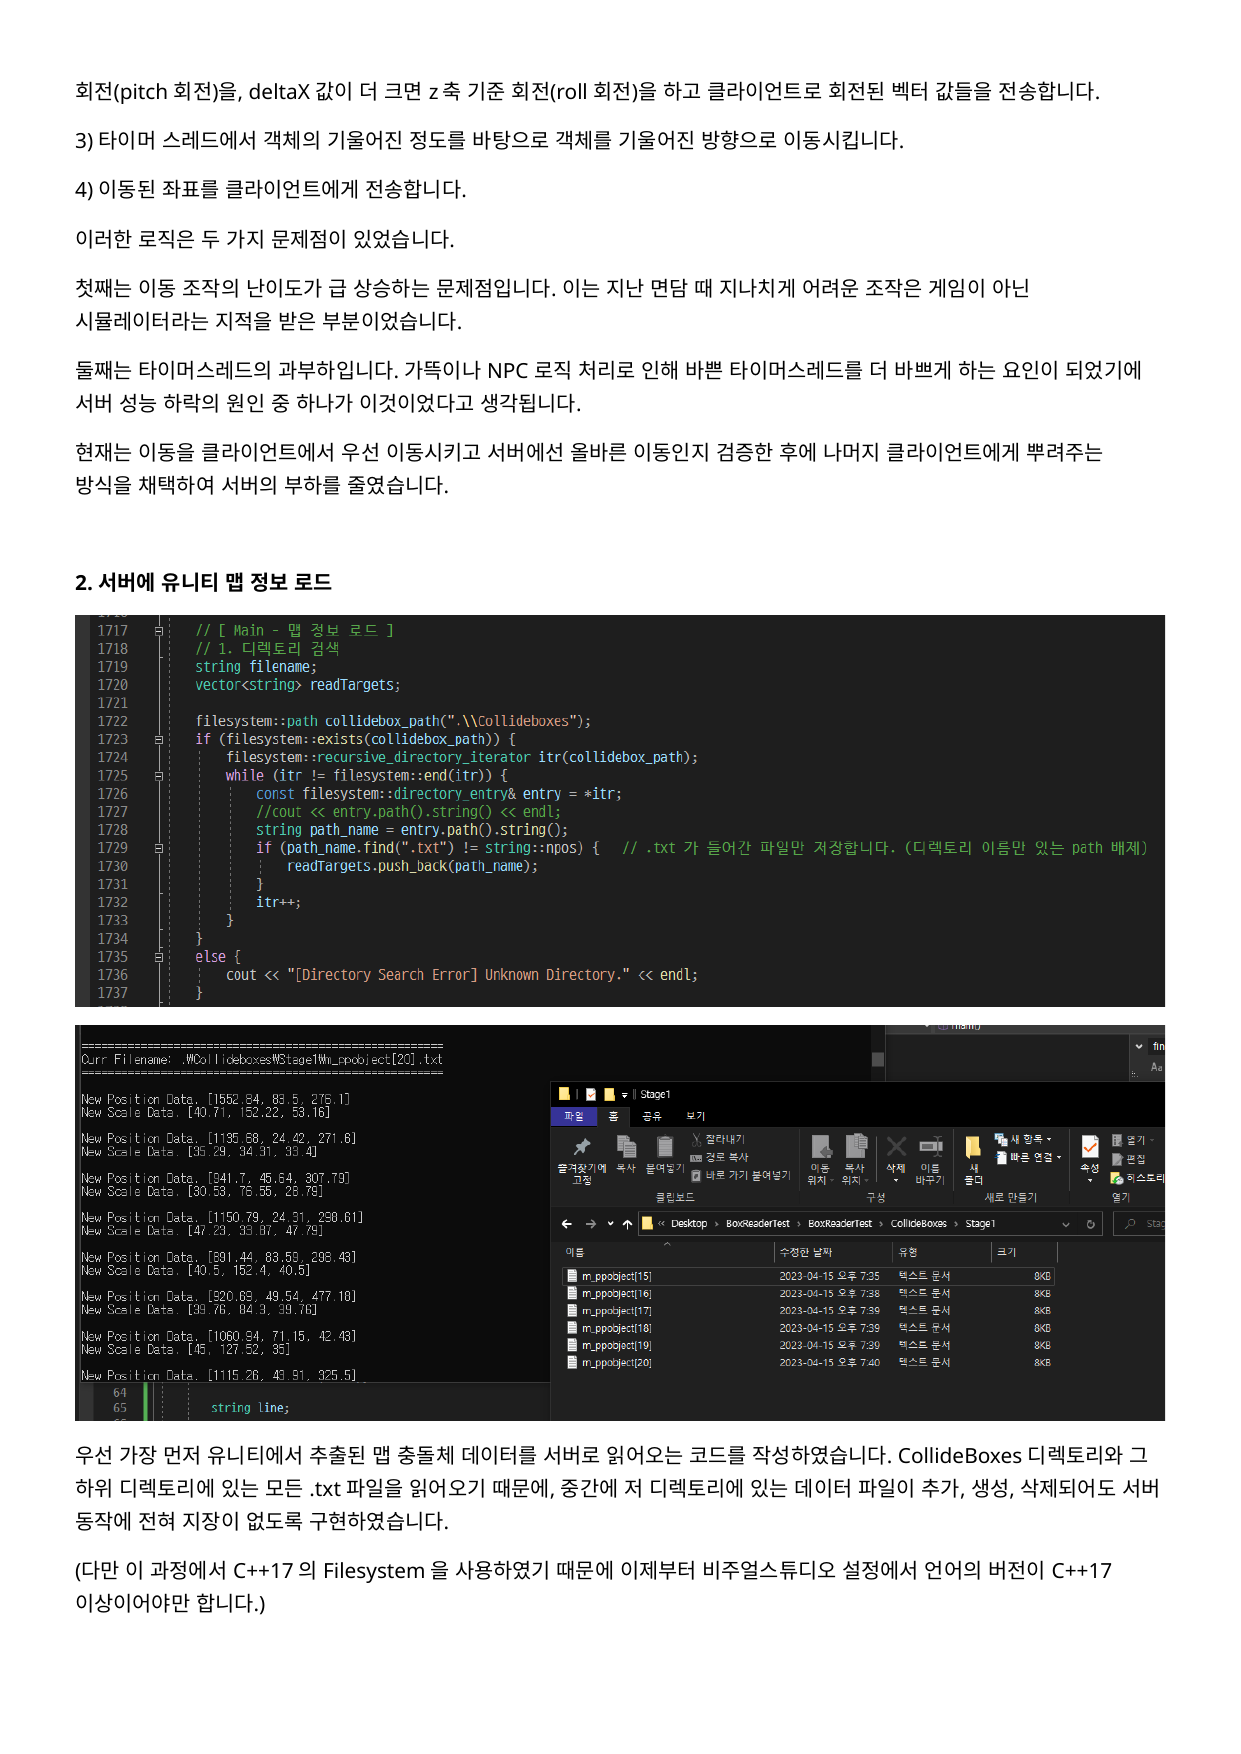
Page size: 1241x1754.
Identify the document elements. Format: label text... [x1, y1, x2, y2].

text 2) 서버에선 패킷을 받아 패킷 처리 과정에서 마우스를 움직인 정도에 따라서 객체를 마우스의 deltaY 값이 더 크면 x축 기준 회전(pitch 회전)을, deltaX 값이 더 크면 z축 기준 회전(roll 회전)을 하고 클라이언트로 회전된 벡터 값들을 전송합니다. [75, 75, 1165, 105]
picture [75, 1025, 1166, 1421]
text 둘째는 타이머스레드의 과부하입니다. 가뜩이나 NPC 로직 처리로 인해 바쁜 타이머스레드를 더 바쁘게 하는 요인이 되었기에 서버 성능 하락의 원인 중 하나가 이것이었다고 생각됩니다. [75, 354, 1165, 418]
text 첫째는 이동 조작의 난이도가 급 상승하는 문제점입니다. 이는 지난 면담 때 지나치게 어려운 조작은 게임이 아닌 시뮬레이터라는 지적을 받은 부분이었습니다. [75, 272, 1165, 336]
text 4) 이동된 좌표를 클라이언트에게 전송합니다. [75, 174, 1165, 204]
text 우선 가장 먼저 유니티에서 추출된 맵 충돌체 데이터를 서버로 읽어오는 코드를 작성하였습니다. CollideBoxes 디렉토리와 그 하위 디렉토리에 있는 모든 .txt 파일을 읽어오기 때문에, 중간에 저 디렉토리에 있는 데이터 파일이 추가, 생성, 삭제되어도 서버 동작에 전혀 지장이 없도록 구현하였습니다. [75, 1440, 1165, 1536]
text 3) 타이머 스레드에서 객체의 기울어진 정도를 바탕으로 객체를 기울어진 방향으로 이동시킵니다. [75, 124, 1165, 155]
text 2. 서버에 유니티 맵 정보 로드 [75, 566, 1165, 596]
text 이러한 로직은 두 가지 문제점이 있었습니다. [75, 223, 1165, 253]
picture [75, 615, 1166, 1007]
text (다만 이 과정에서 C++17의 Filesystem을 사용하였기 때문에 이제부터 비주얼스튜디오 설정에서 언어의 버전이 C++17 이상이어야만 합니다.) [75, 1554, 1165, 1618]
text 현재는 이동을 클라이언트에서 우선 이동시키고 서버에선 올바른 이동인지 검증한 후에 나머지 클라이언트에게 뿌려주는 방식을 채택하여 서버의 부하를 줄였습니다. [75, 437, 1165, 499]
